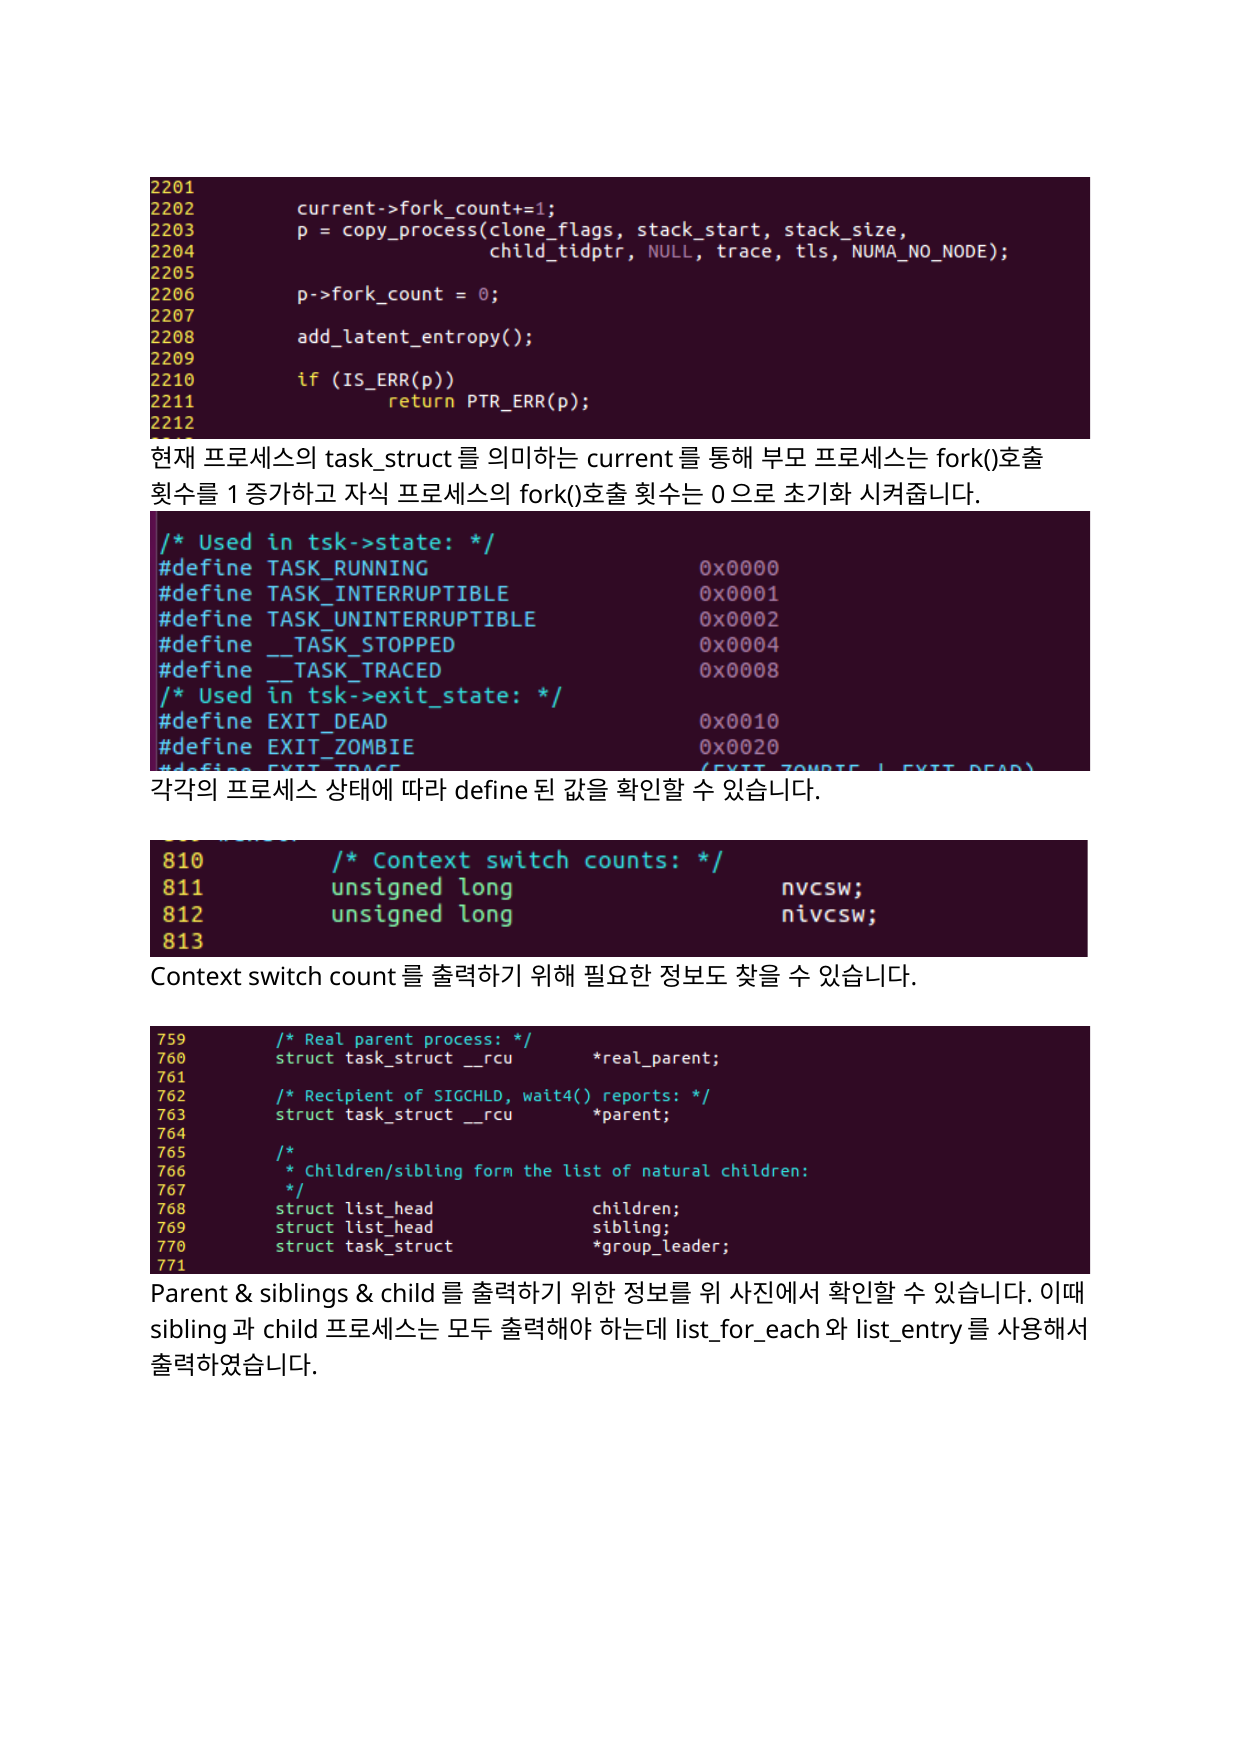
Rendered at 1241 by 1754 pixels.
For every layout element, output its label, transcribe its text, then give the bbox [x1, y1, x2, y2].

text 각각의 프로세스 상태에 따라 define된 값을 확인할 수 있습니다. [150, 771, 1090, 807]
text Parent & siblings & child를 출력하기 위한 정보를 위 사진에서 확인할 수 있습니다. 이때 sibling과 child 프로세스는 모두 출력해야 하는데 list_for_each와 list_entry를 사용해서 출력하였습니다. [150, 1274, 1090, 1382]
text Context switch count를 출력하기 위해 필요한 정보도 찾을 수 있습니다. [150, 956, 1090, 993]
picture [150, 840, 1088, 957]
picture [150, 177, 1091, 439]
picture [150, 1026, 1091, 1274]
picture [150, 511, 1091, 771]
text 현재 프로세스의 task_struct를 의미하는 current를 통해 부모 프로세스는 fork()호출 횟수를 1증가하고 자식 프로세스의 fork()호출 횟수는 0으로 초기화 시켜줍니다. [150, 439, 1090, 511]
